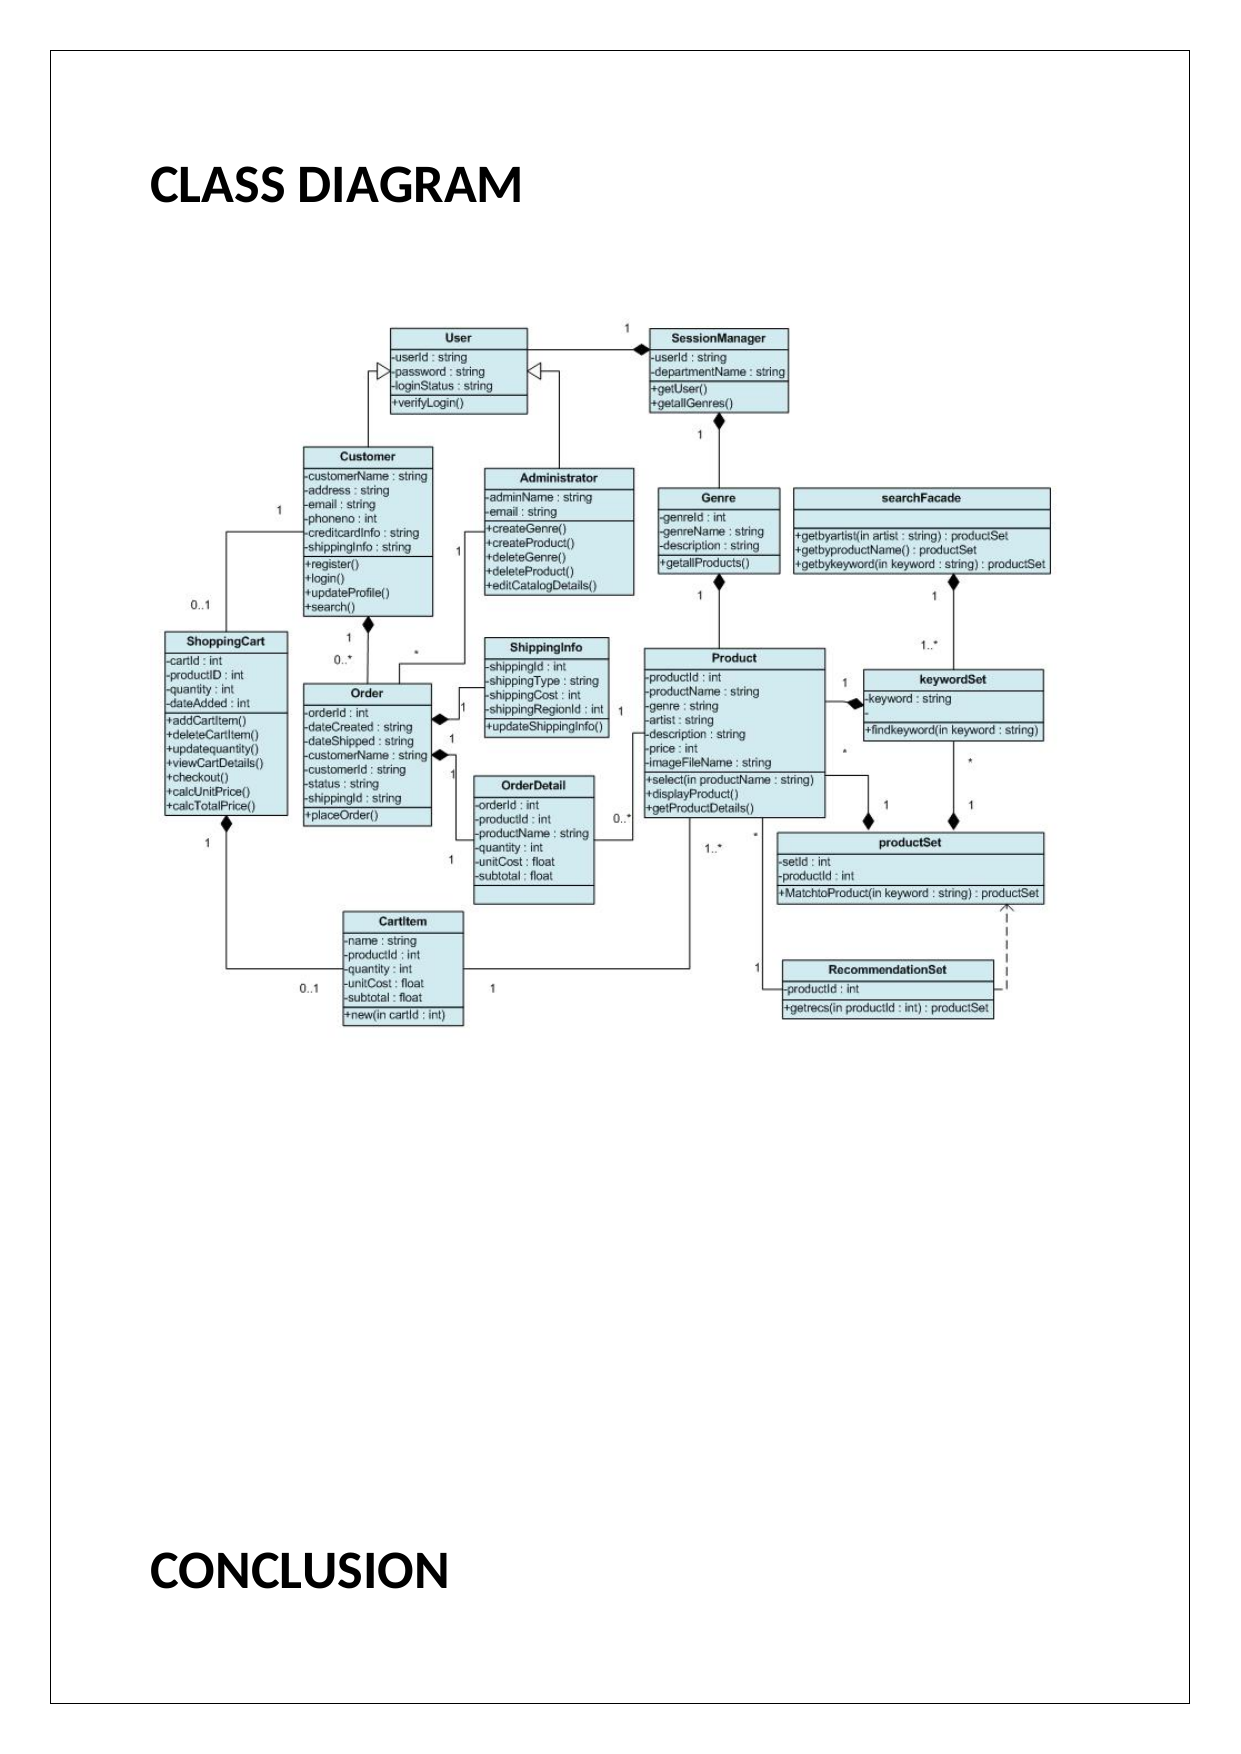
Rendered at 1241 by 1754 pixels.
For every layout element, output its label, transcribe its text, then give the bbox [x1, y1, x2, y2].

text CLASS DIAGRAM [150, 150, 1090, 216]
text CONCLUSION [150, 1536, 1090, 1602]
picture [150, 238, 1091, 1055]
